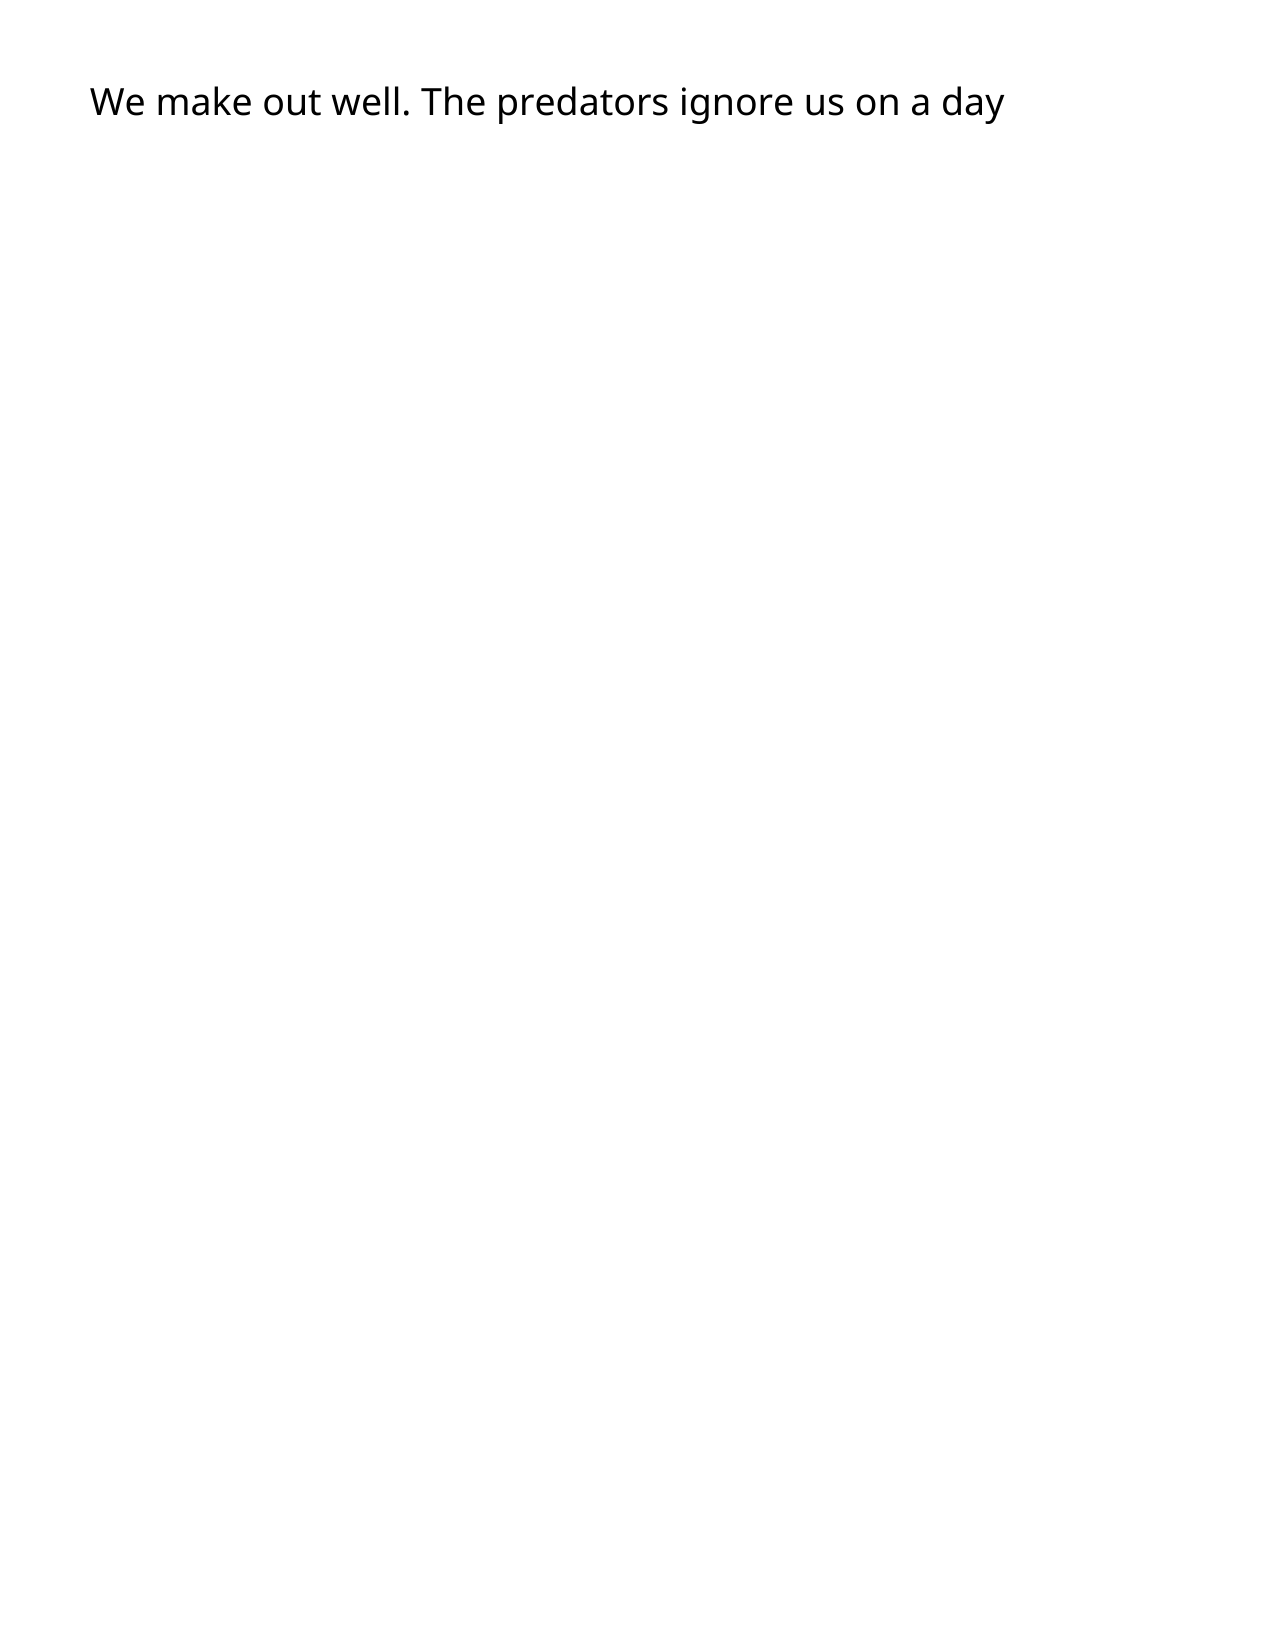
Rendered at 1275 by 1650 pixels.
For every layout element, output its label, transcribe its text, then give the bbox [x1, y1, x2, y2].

text We make out well. The predators ignore us on a day [89, 75, 1173, 126]
